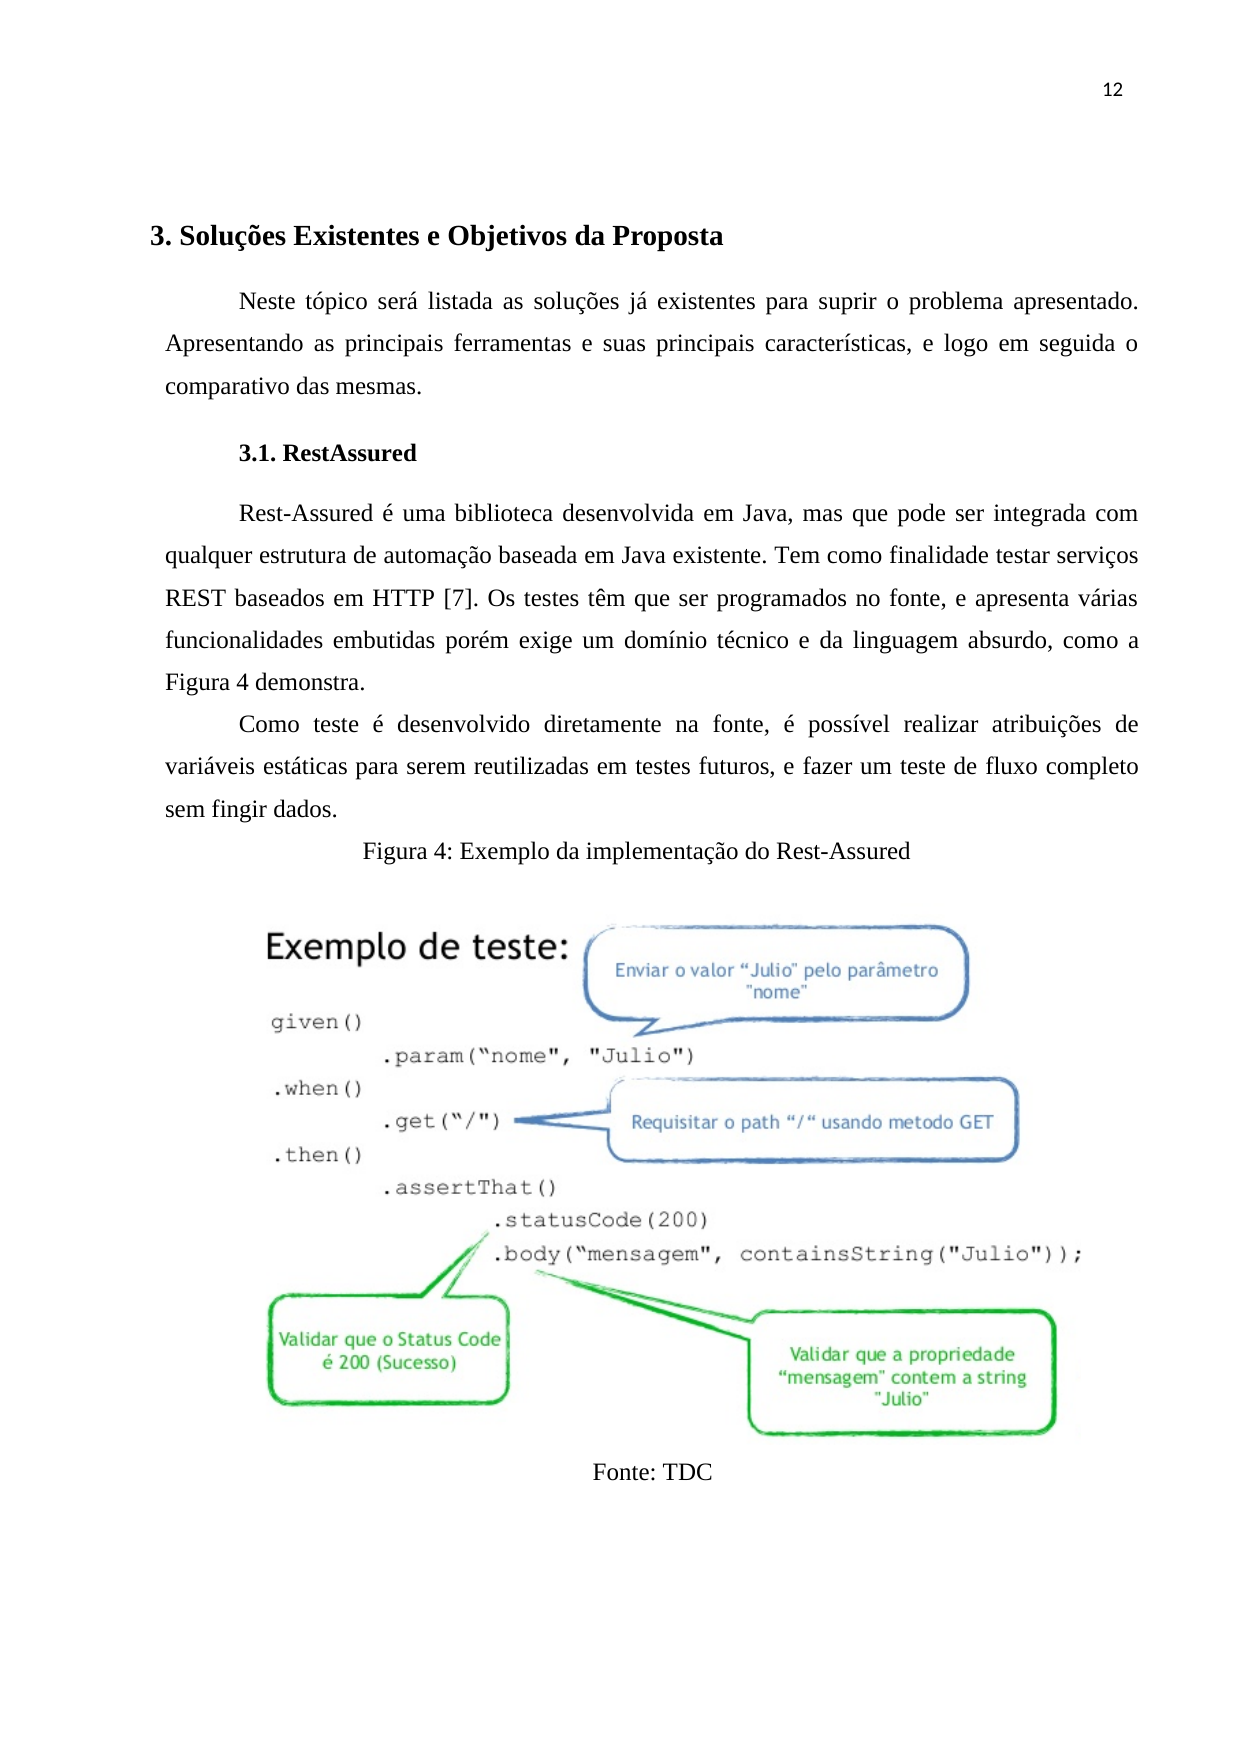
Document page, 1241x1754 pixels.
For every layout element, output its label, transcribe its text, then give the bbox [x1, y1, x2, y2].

text Como teste é desenvolvido diretamente na fonte, é possível realizar atribuições de variáveis estáticas para serem reutilizadas em testes futuros, e fazer um teste de fluxo completo sem fingir dados. [165, 709, 1140, 822]
text Rest-Assured é uma biblioteca desenvolvida em Java, mas que pode ser integrada com qualquer estrutura de automação baseada em Java existente. Tem como finalidade testar serviços REST baseados em HTTP [7]. Os testes têm que ser programados no fonte, e apresenta várias funcionalidades embutidas porém exige um domínio técnico e da linguagem absurdo, como a Figura 4 demonstra. [165, 498, 1140, 696]
subtitle 3. Soluções Existentes e Objetivos da Proposta [150, 218, 1123, 251]
picture [223, 889, 1082, 1445]
text Figura 4: Exemplo da implementação do Rest-Assured [150, 836, 1123, 864]
text Neste tópico será listada as soluções já existentes para suprir o problema apresentado. Apresentando as principais ferramentas e suas principais características, e logo em seguida o comparativo das mesmas. [165, 286, 1140, 399]
text Fonte: TDC [165, 1457, 1140, 1486]
subtitle 3.1. RestAssured [163, 438, 1123, 467]
